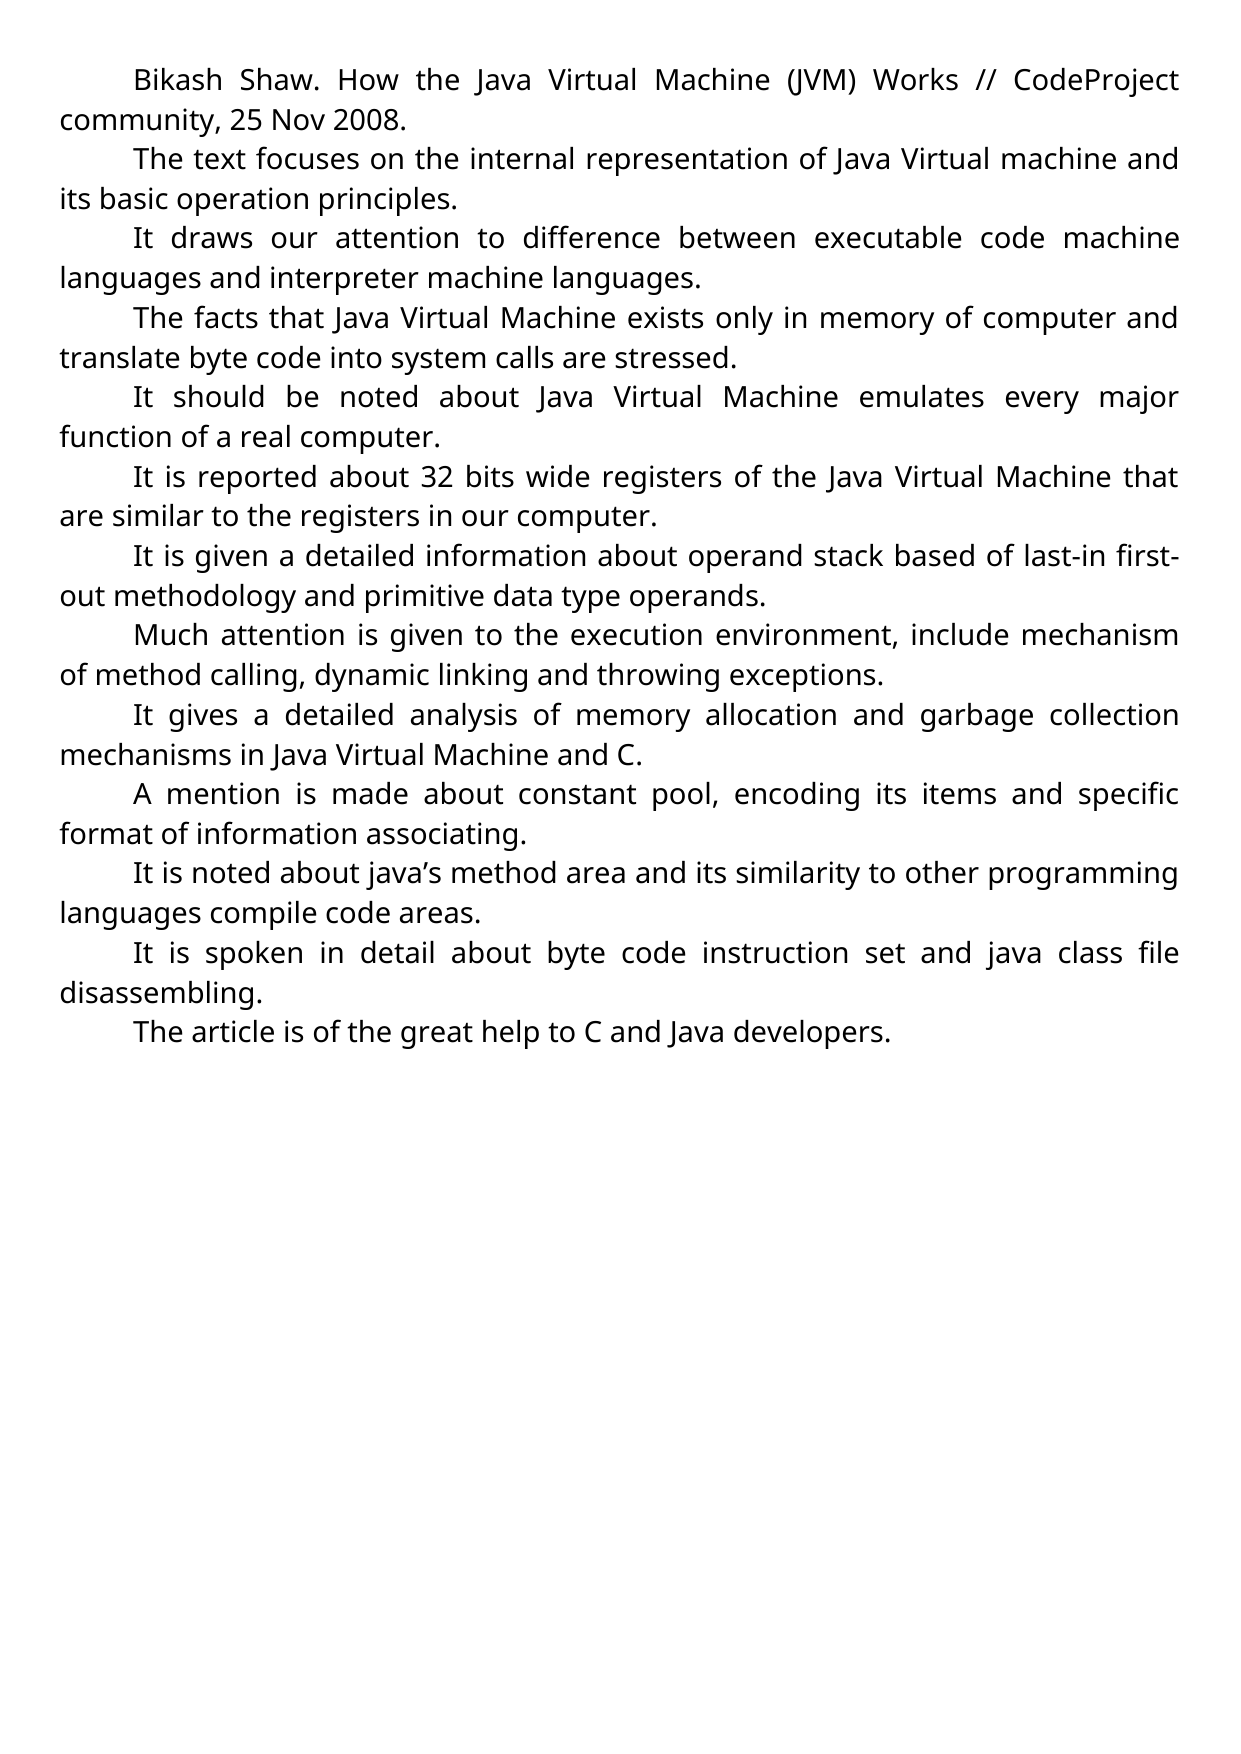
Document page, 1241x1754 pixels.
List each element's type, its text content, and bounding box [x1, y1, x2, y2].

text It is noted about java’s method area and its similarity to other programming languages compile code areas. [59, 853, 1181, 932]
text The facts that Java Virtual Machine exists only in memory of computer and translate byte code into system calls are stressed. [59, 297, 1181, 377]
text It is reported about 32 bits wide registers of the Java Virtual Machine that are similar to the registers in our computer. [59, 456, 1181, 535]
text The article is of the great help to C and Java developers. [59, 1012, 1181, 1051]
text Bikash Shaw. How the Java Virtual Machine (JVM) Works // CodeProject community, 25 Nov 2008. [59, 59, 1181, 138]
text It is given a detailed information about operand stack based of last-in first-out methodology and primitive data type operands. [59, 535, 1181, 615]
text The text focuses on the internal representation of Java Virtual machine and its basic operation principles. [59, 138, 1181, 218]
text It gives a detailed analysis of memory allocation and garbage collection mechanisms in Java Virtual Machine and C. [59, 694, 1181, 773]
text It should be noted about Java Virtual Machine emulates every major function of a real computer. [59, 377, 1181, 456]
text It draws our attention to difference between executable code machine languages and interpreter machine languages. [59, 218, 1181, 297]
text Much attention is given to the execution environment, include mechanism of method calling, dynamic linking and throwing exceptions. [59, 615, 1181, 694]
text It is spoken in detail about byte code instruction set and java class file disassembling. [59, 932, 1181, 1012]
text A mention is made about constant pool, encoding its items and specific format of information associating. [59, 773, 1181, 853]
